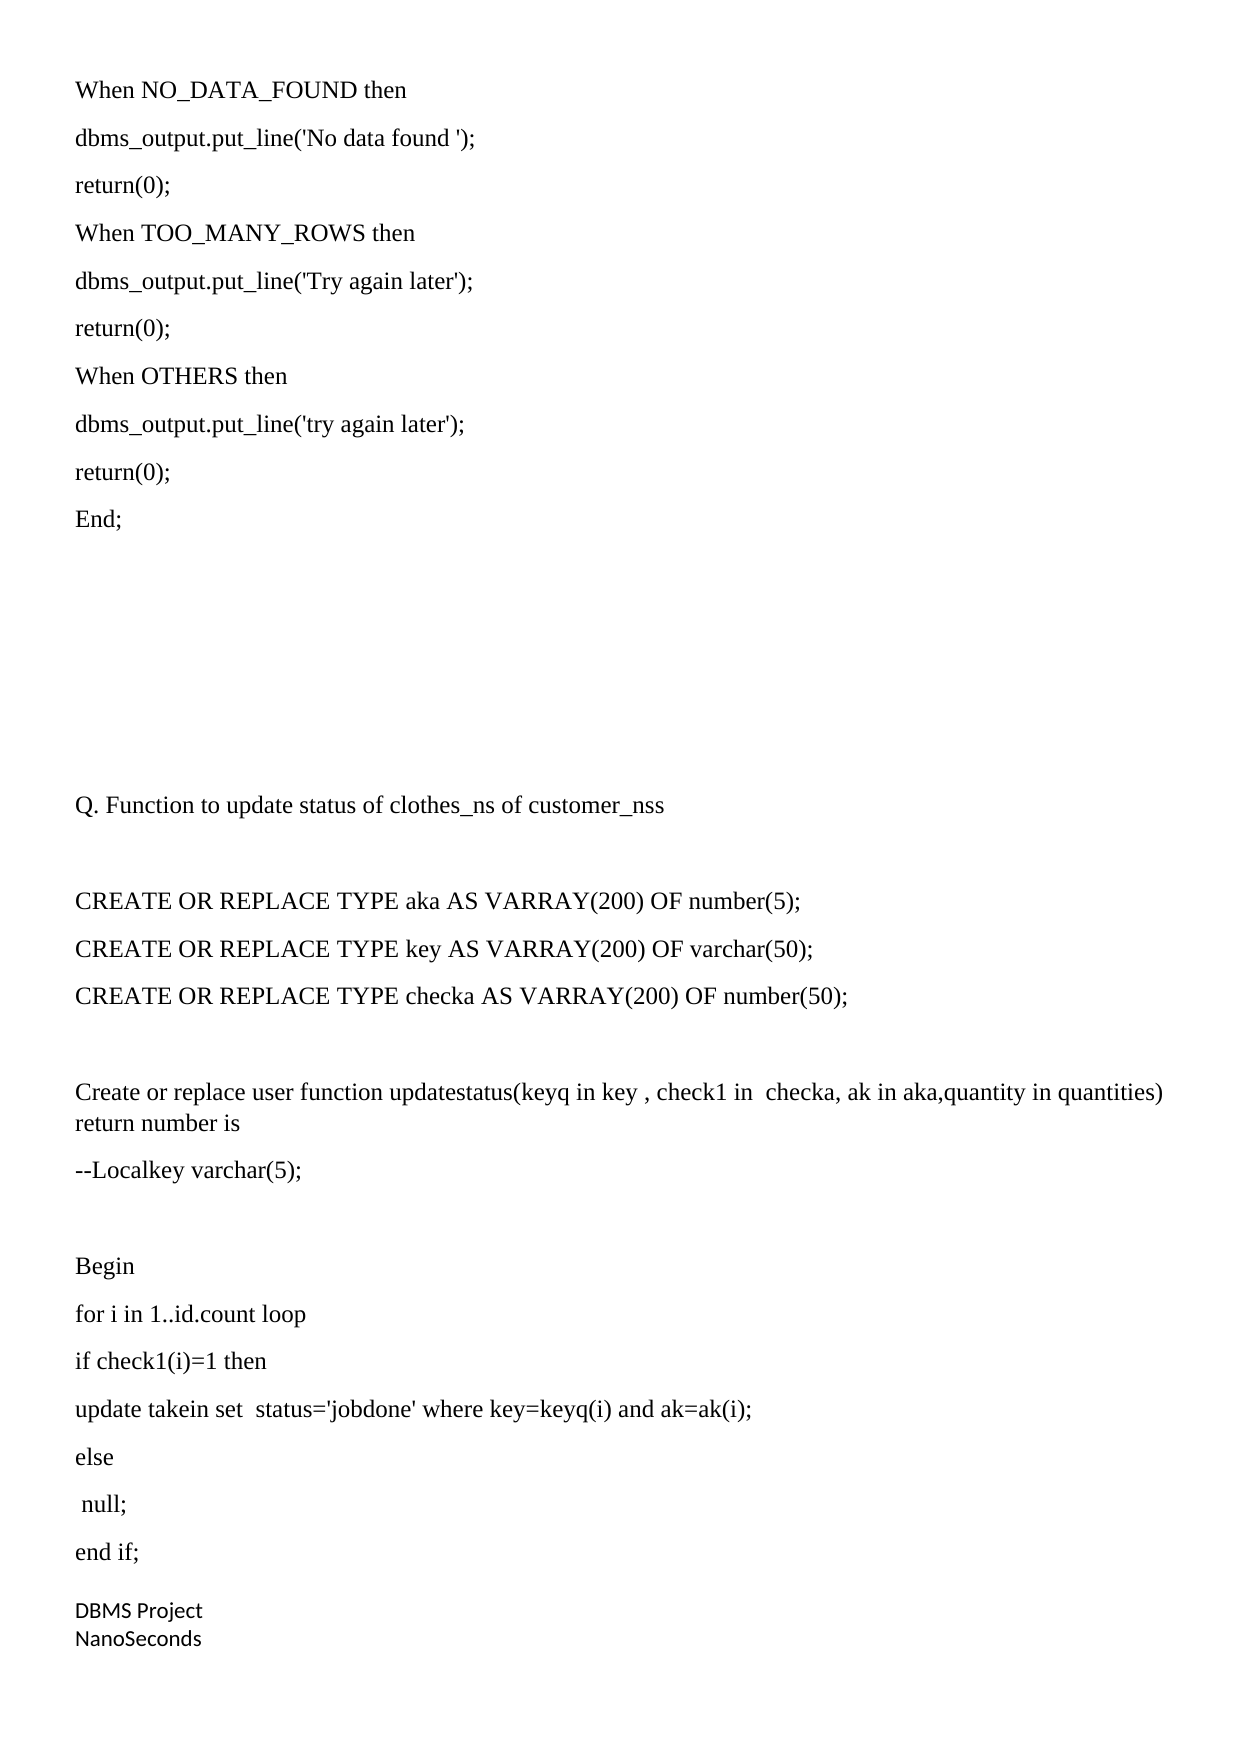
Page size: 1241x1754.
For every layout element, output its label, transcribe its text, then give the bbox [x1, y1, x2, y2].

text When NO_DATA_FOUND then [75, 75, 1165, 104]
text CREATE OR REPLACE TYPE checka AS VARRAY(200) OF number(50); [75, 981, 1165, 1010]
text for i in 1..id.count loop [75, 1299, 1165, 1327]
text Q. Function to update status of clothes_ns of customer_nss [75, 791, 1165, 819]
text CREATE OR REPLACE TYPE aka AS VARRAY(200) OF number(5); [75, 886, 1165, 915]
text dbms_output.put_line('No data found '); [75, 123, 1165, 151]
text return(0); [75, 170, 1165, 199]
text else [75, 1442, 1165, 1471]
text return(0); [75, 313, 1165, 342]
text When TOO_MANY_ROWS then [75, 218, 1165, 247]
text if check1(i)=1 then [75, 1346, 1165, 1375]
text end if; [75, 1537, 1165, 1566]
text Begin [75, 1251, 1165, 1280]
text CREATE OR REPLACE TYPE key AS VARRAY(200) OF varchar(50); [75, 934, 1165, 962]
text return(0); [75, 457, 1165, 485]
text When OTHERS then [75, 361, 1165, 390]
text dbms_output.put_line('Try again later'); [75, 266, 1165, 294]
text --Localkey varchar(5); [75, 1156, 1165, 1184]
text End; [75, 504, 1165, 533]
text dbms_output.put_line('try again later'); [75, 409, 1165, 438]
text null; [75, 1489, 1165, 1518]
text Create or replace user function updatestatus(keyq in key , check1 in checka, ak in aka,quantity in quantities) return number is [75, 1077, 1165, 1137]
text update takein set status='jobdone' where key=keyq(i) and ak=ak(i); [75, 1394, 1165, 1423]
